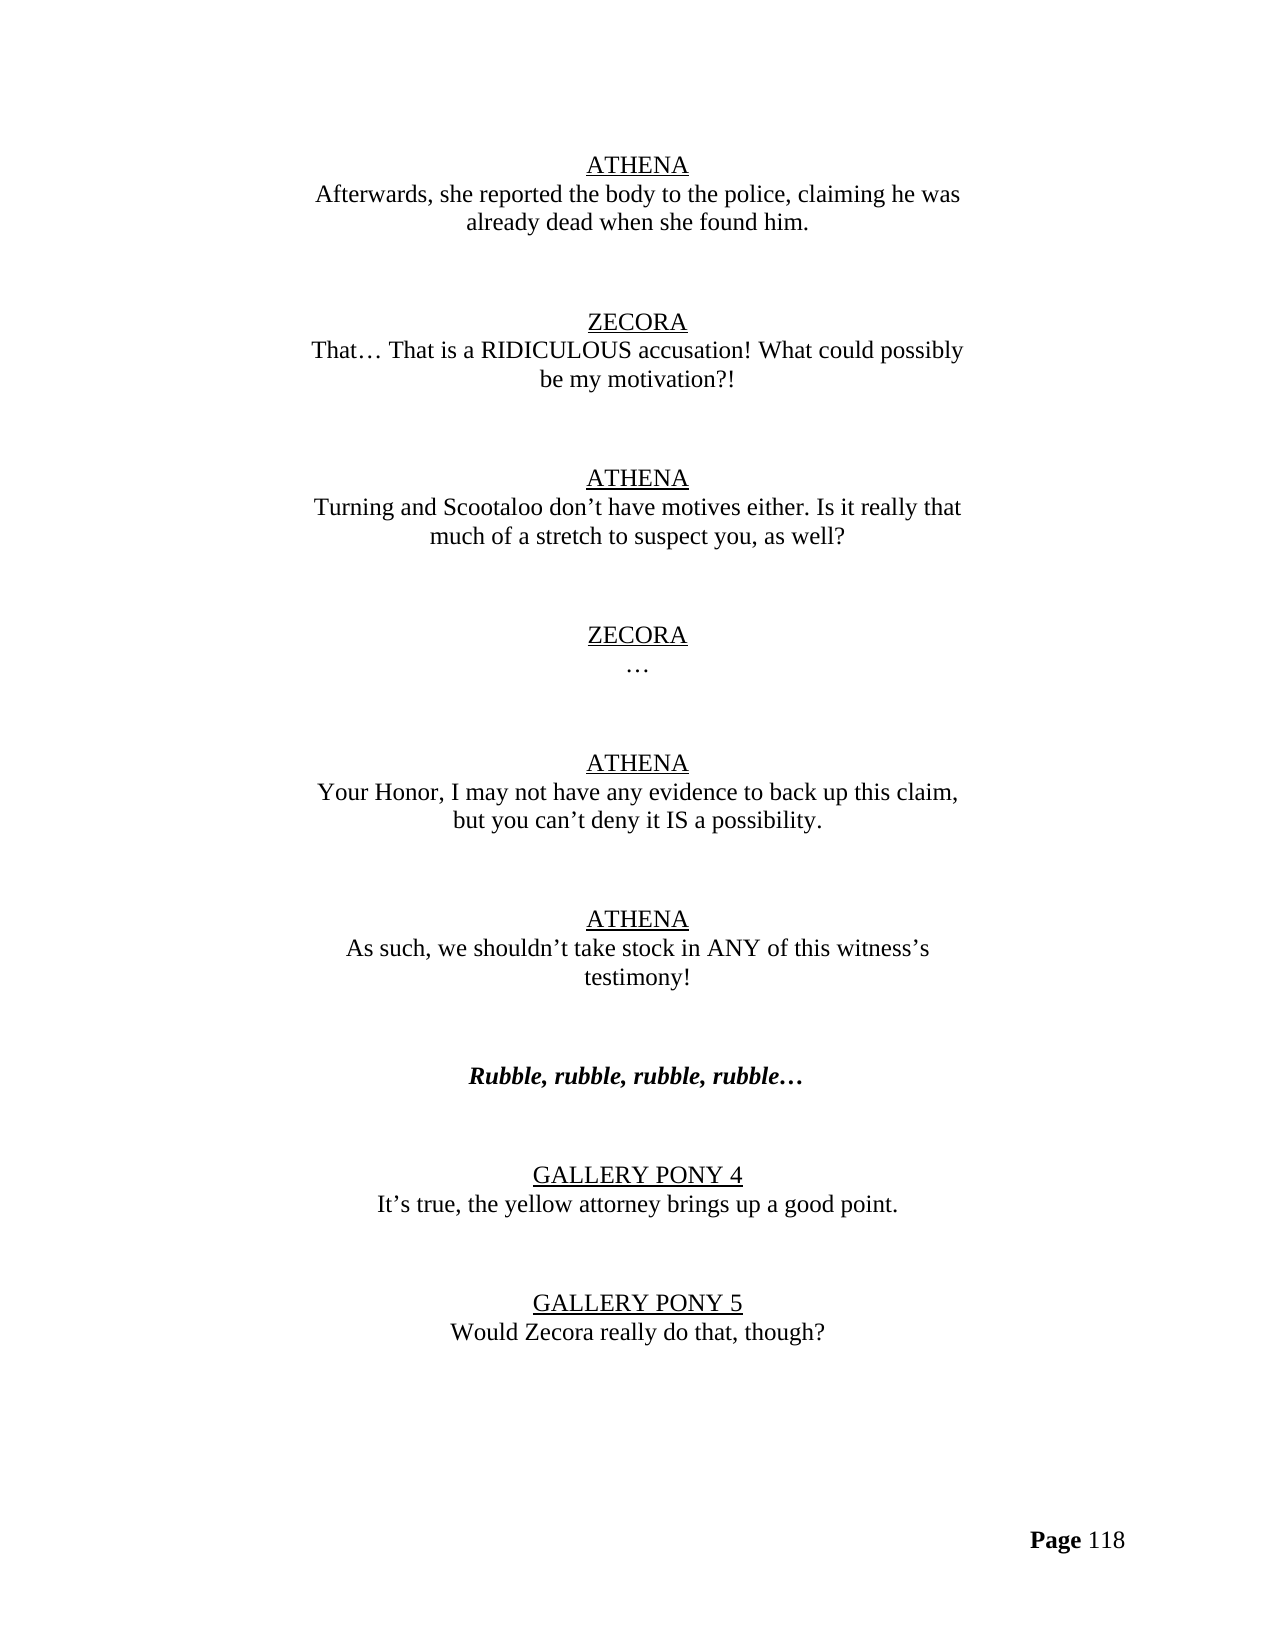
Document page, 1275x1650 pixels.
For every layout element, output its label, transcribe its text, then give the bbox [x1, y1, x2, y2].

text ZECORA … [300, 620, 975, 677]
text ATHENA Your Honor, I may not have any evidence to back up this claim, but you can’t deny it IS a possibility. [300, 748, 975, 834]
text Rubble, rubble, rubble, rubble… [300, 1061, 975, 1090]
text GALLERY PONY 5 Would Zecora really do that, though? [300, 1288, 975, 1346]
text ZECORA That… That is a RIDICULOUS accusation! What could possibly be my motivation?! [300, 307, 975, 393]
text GALLERY PONY 4 It’s true, the yellow attorney brings up a good point. [300, 1160, 975, 1218]
text ATHENA As such, we shouldn’t take stock in ANY of this witness’s testimony! [300, 904, 975, 991]
text ATHENA Turning and Scootaloo don’t have motives either. Is it really that much of a stretch to suspect you, as well? [300, 463, 975, 549]
text ATHENA Afterwards, she reported the body to the police, claiming he was already dead when she found him. [300, 150, 975, 236]
